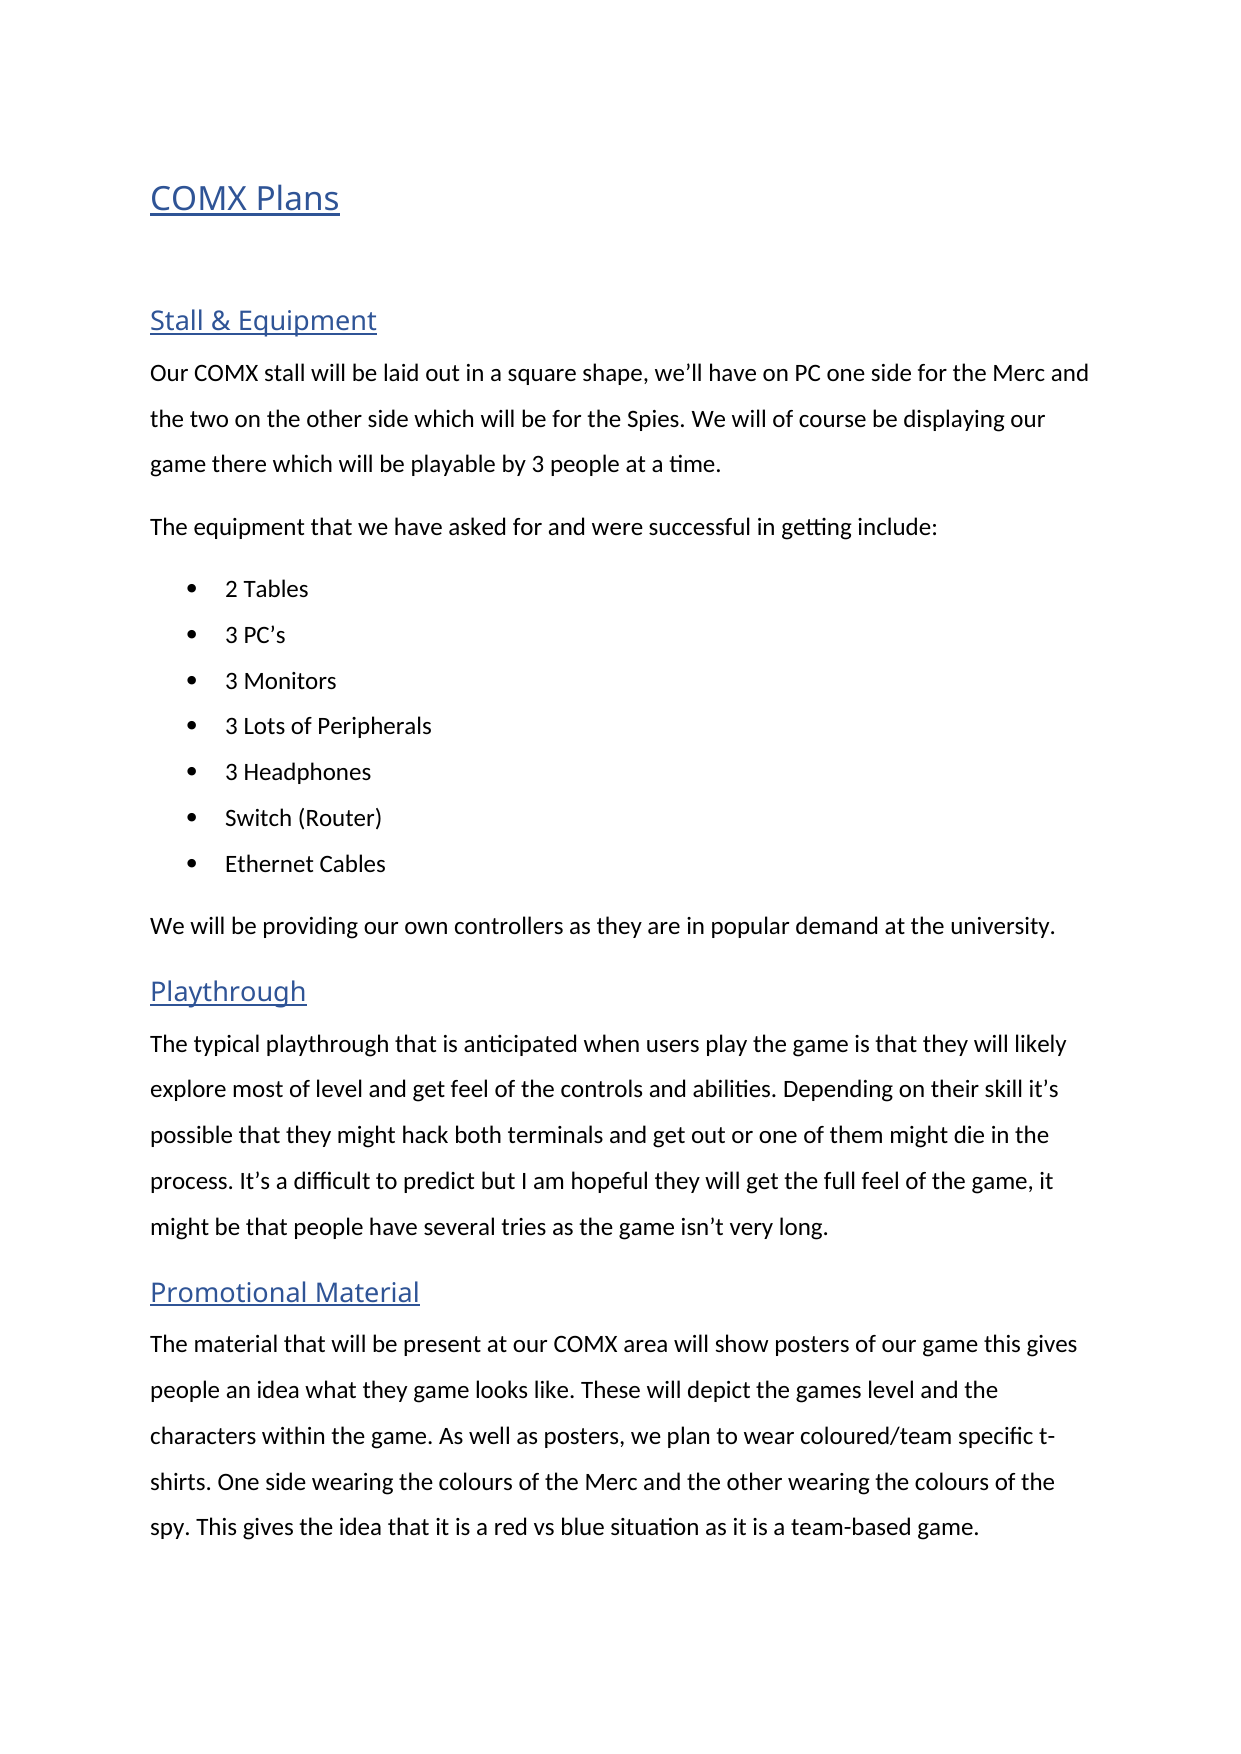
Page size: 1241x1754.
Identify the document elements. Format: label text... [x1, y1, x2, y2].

text The equipment that we have asked for and were successful in getting include: [150, 511, 1090, 541]
list Ethernet Cables [187, 848, 1090, 878]
text The material that will be present at our COMX area will show posters of our game this gives people an idea what they game looks like. These will depict the games level and the characters within the game. As well as posters, we plan to wear coloured/team specific t-shirts. One side wearing the colours of the Merc and the other wearing the colours of the spy. This gives the idea that it is a red vs blue situation as it is a team-based game. [150, 1328, 1090, 1542]
list Switch (Router) [187, 802, 1090, 832]
text The typical playthrough that is anticipated when users play the game is that they will likely explore most of level and get feel of the controls and abilities. Depending on their skill it’s possible that they might hack both terminals and get out or one of them might die in the process. It’s a difficult to predict but I am hopeful they will get the full feel of the game, it might be that people have several tries as the game isn’t very long. [150, 1028, 1090, 1241]
list 3 PC’s [187, 619, 1090, 649]
list 3 Headphones [187, 756, 1090, 787]
subtitle Playthrough [150, 972, 1090, 1009]
text Our COMX stall will be laid out in a square shape, we’ll have on PC one side for the Merc and the two on the other side which will be for the Spies. We will of course be displaying our game there which will be playable by 3 people at a time. [150, 357, 1090, 479]
subtitle Stall & Equipment [150, 302, 1090, 339]
list 3 Monitors [187, 665, 1090, 695]
subtitle Promotional Material [150, 1273, 1090, 1310]
text We will be providing our own controllers as they are in popular demand at the university. [150, 910, 1090, 941]
subtitle COMX Plans [150, 175, 1090, 220]
list 2 Tables [187, 573, 1090, 604]
list 3 Lots of Peripherals [187, 711, 1090, 741]
